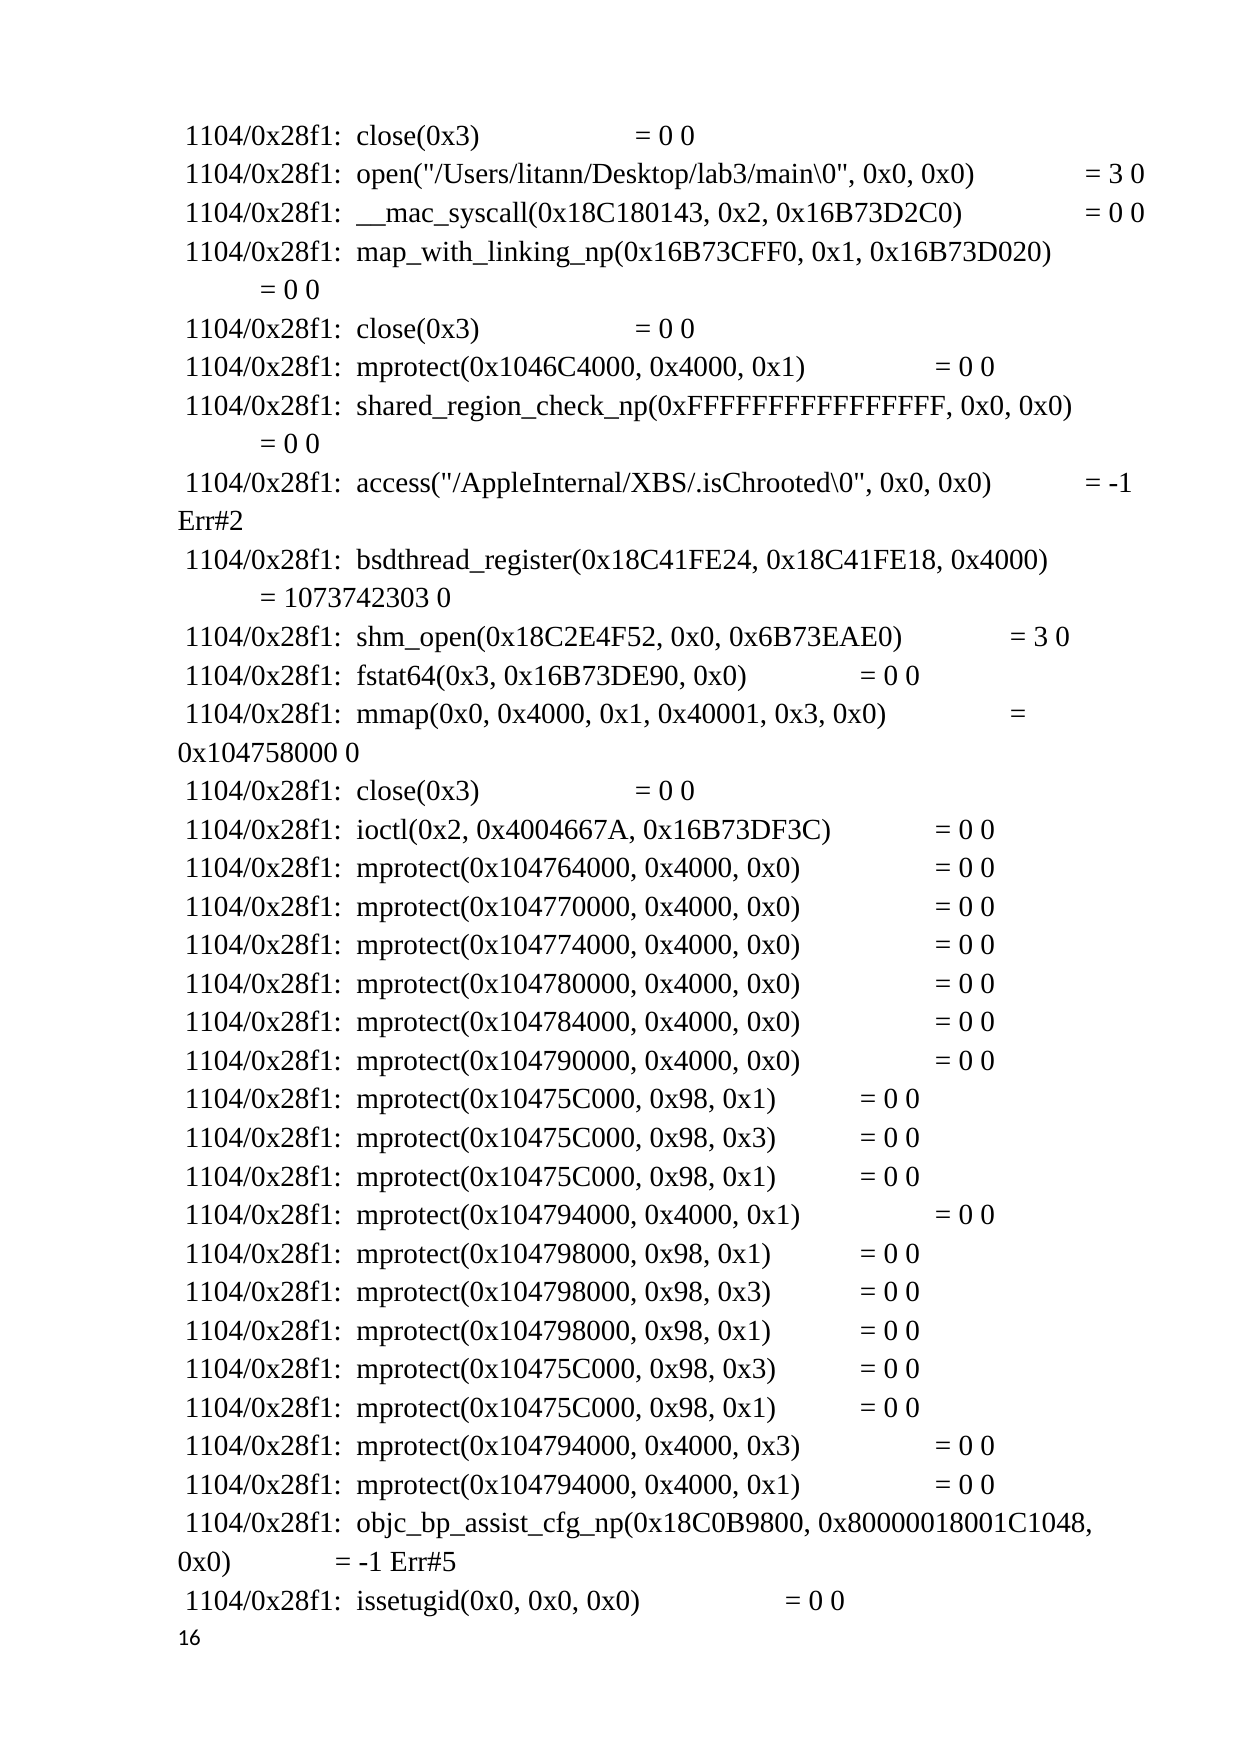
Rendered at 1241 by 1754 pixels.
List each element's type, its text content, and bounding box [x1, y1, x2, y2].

text 1104/0x28f1: close(0x3) = 0 0 [177, 118, 1152, 152]
text 1104/0x28f1: close(0x3) = 0 0 [177, 311, 1152, 344]
text 1104/0x28f1: mprotect(0x10475C000, 0x98, 0x1) = 0 0 [177, 1159, 1152, 1192]
text 1104/0x28f1: mprotect(0x104798000, 0x98, 0x3) = 0 0 [177, 1274, 1152, 1308]
text 1104/0x28f1: mprotect(0x10475C000, 0x98, 0x1) = 0 0 [177, 1390, 1152, 1423]
text 1104/0x28f1: mprotect(0x104794000, 0x4000, 0x1) = 0 0 [177, 1467, 1152, 1501]
text 1104/0x28f1: open("/Users/litann/Desktop/lab3/main\0", 0x0, 0x0) = 3 0 [177, 157, 1152, 190]
text 1104/0x28f1: close(0x3) = 0 0 [177, 773, 1152, 807]
text 1104/0x28f1: mprotect(0x10475C000, 0x98, 0x1) = 0 0 [177, 1082, 1152, 1115]
text 1104/0x28f1: mprotect(0x104770000, 0x4000, 0x0) = 0 0 [177, 889, 1152, 922]
text 1104/0x28f1: mprotect(0x104790000, 0x4000, 0x0) = 0 0 [177, 1043, 1152, 1077]
text 1104/0x28f1: mprotect(0x104794000, 0x4000, 0x3) = 0 0 [177, 1428, 1152, 1462]
text 1104/0x28f1: objc_bp_assist_cfg_np(0x18C0B9800, 0x80000018001C1048, 0x0) = -1 Err#5 [177, 1506, 1152, 1578]
text 1104/0x28f1: mprotect(0x104798000, 0x98, 0x1) = 0 0 [177, 1313, 1152, 1346]
text 1104/0x28f1: shared_region_check_np(0xFFFFFFFFFFFFFFFF, 0x0, 0x0) = 0 0 [177, 388, 1152, 460]
text 1104/0x28f1: issetugid(0x0, 0x0, 0x0) = 0 0 [177, 1583, 1152, 1616]
text 1104/0x28f1: shm_open(0x18C2E4F52, 0x0, 0x6B73EAE0) = 3 0 [177, 619, 1152, 653]
text 1104/0x28f1: mprotect(0x104798000, 0x98, 0x1) = 0 0 [177, 1236, 1152, 1269]
text 1104/0x28f1: fstat64(0x3, 0x16B73DE90, 0x0) = 0 0 [177, 658, 1152, 691]
text 1104/0x28f1: mmap(0x0, 0x4000, 0x1, 0x40001, 0x3, 0x0) = 0x104758000 0 [177, 696, 1152, 768]
text 1104/0x28f1: mprotect(0x104784000, 0x4000, 0x0) = 0 0 [177, 1004, 1152, 1038]
text 1104/0x28f1: mprotect(0x104780000, 0x4000, 0x0) = 0 0 [177, 966, 1152, 999]
text 1104/0x28f1: map_with_linking_np(0x16B73CFF0, 0x1, 0x16B73D020) = 0 0 [177, 234, 1152, 306]
text 1104/0x28f1: mprotect(0x104794000, 0x4000, 0x1) = 0 0 [177, 1197, 1152, 1231]
text 1104/0x28f1: mprotect(0x104774000, 0x4000, 0x0) = 0 0 [177, 927, 1152, 961]
text 1104/0x28f1: __mac_syscall(0x18C180143, 0x2, 0x16B73D2C0) = 0 0 [177, 195, 1152, 229]
text 1104/0x28f1: bsdthread_register(0x18C41FE24, 0x18C41FE18, 0x4000) = 1073742303 0 [177, 542, 1152, 614]
text 1104/0x28f1: mprotect(0x104764000, 0x4000, 0x0) = 0 0 [177, 850, 1152, 884]
text 1104/0x28f1: access("/AppleInternal/XBS/.isChrooted\0", 0x0, 0x0) = -1 Err#2 [177, 465, 1152, 537]
text 1104/0x28f1: mprotect(0x10475C000, 0x98, 0x3) = 0 0 [177, 1351, 1152, 1385]
text 1104/0x28f1: mprotect(0x10475C000, 0x98, 0x3) = 0 0 [177, 1120, 1152, 1154]
text 1104/0x28f1: mprotect(0x1046C4000, 0x4000, 0x1) = 0 0 [177, 349, 1152, 383]
text 1104/0x28f1: ioctl(0x2, 0x4004667A, 0x16B73DF3C) = 0 0 [177, 812, 1152, 845]
